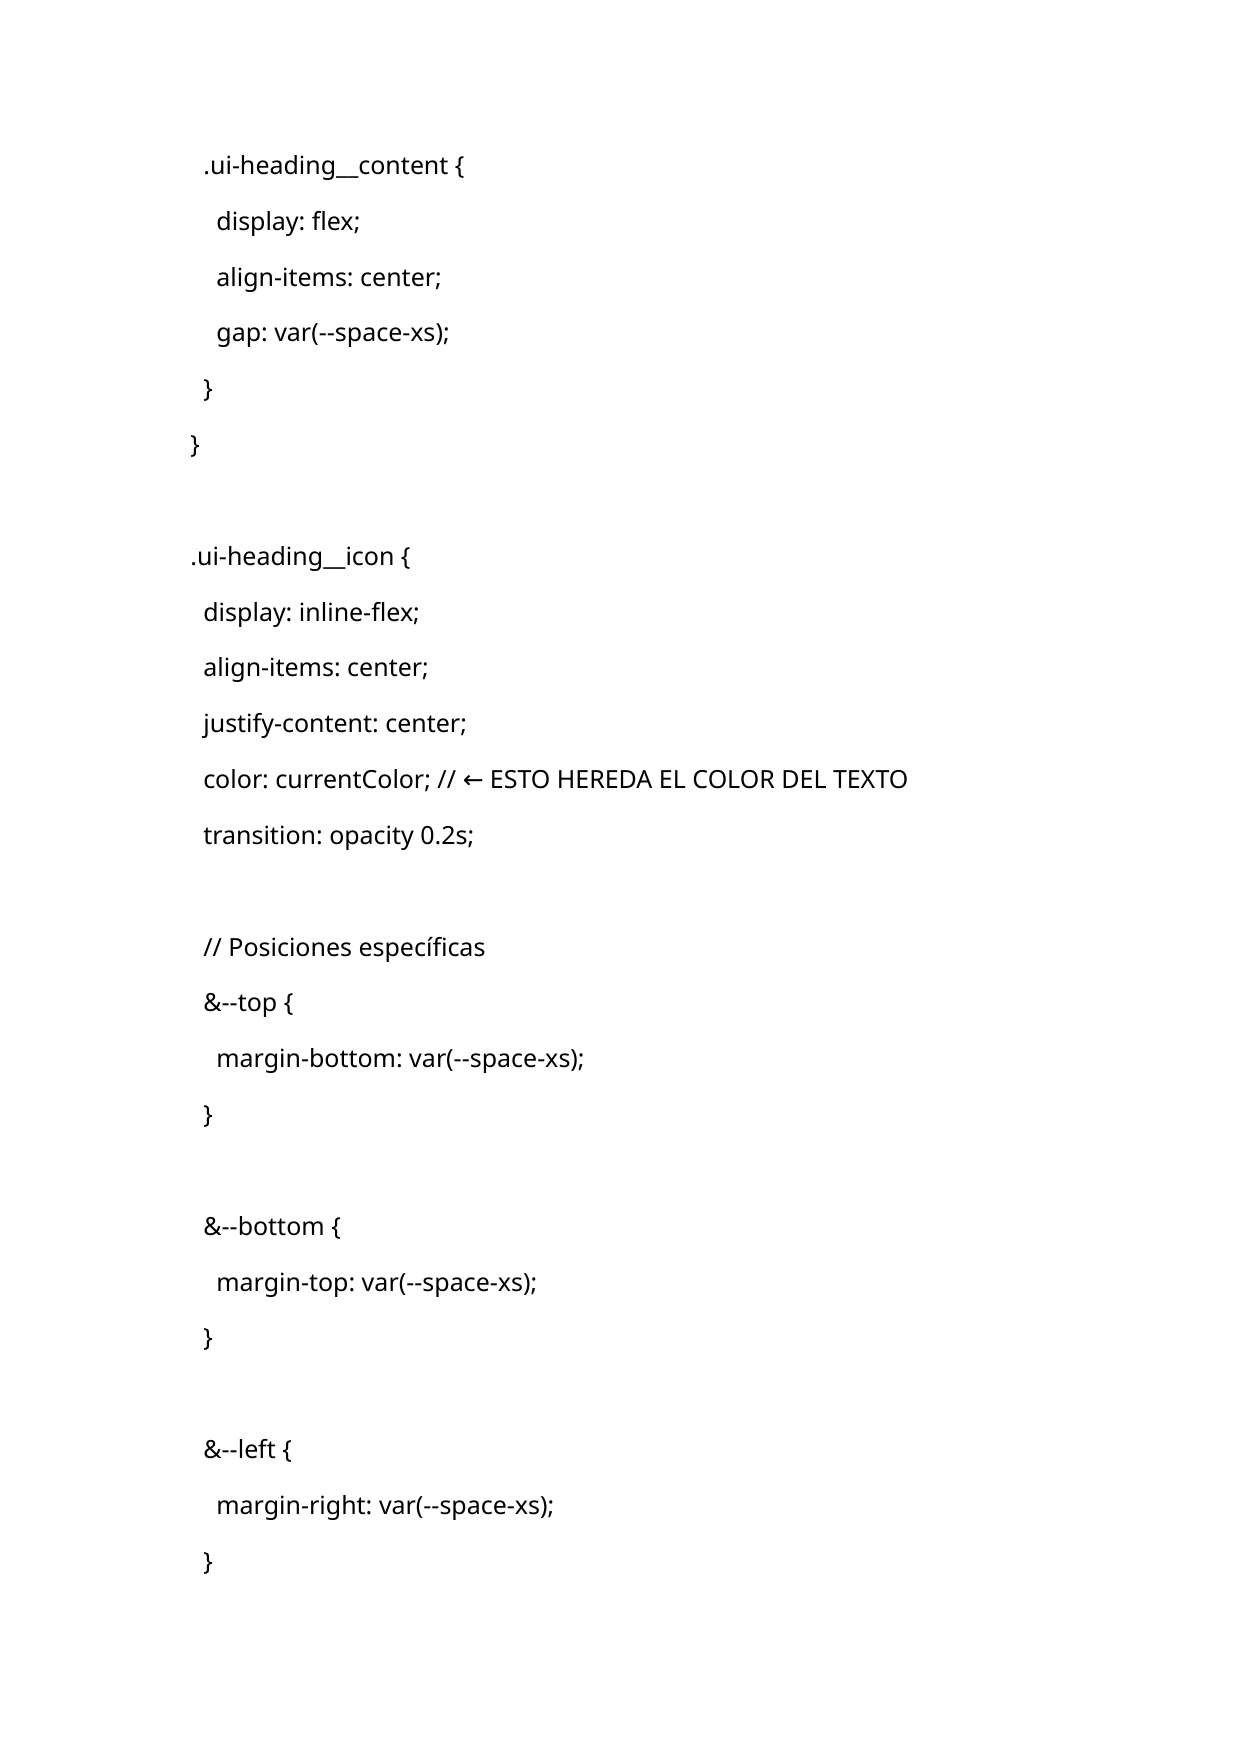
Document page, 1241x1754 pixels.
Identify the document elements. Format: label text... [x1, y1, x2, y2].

text } [177, 1320, 1063, 1354]
text &--top { [177, 985, 1063, 1019]
text &--bottom { [177, 1208, 1063, 1242]
text // Posiciones específicas [177, 929, 1063, 963]
text justify-content: center; [177, 706, 1063, 740]
text } [177, 1543, 1063, 1577]
text &--left { [177, 1432, 1063, 1466]
text margin-bottom: var(--space-xs); [177, 1041, 1063, 1075]
text } [177, 427, 1063, 461]
text .ui-heading__content { [177, 148, 1063, 182]
text .ui-heading__icon { [177, 538, 1063, 572]
text margin-top: var(--space-xs); [177, 1264, 1063, 1298]
text align-items: center; [177, 650, 1063, 684]
text display: inline-flex; [177, 594, 1063, 628]
text color: currentColor; // ← ESTO HEREDA EL COLOR DEL TEXTO [177, 762, 1063, 796]
text } [177, 371, 1063, 405]
text align-items: center; [177, 259, 1063, 293]
text } [177, 1097, 1063, 1131]
text margin-right: var(--space-xs); [177, 1488, 1063, 1522]
text display: flex; [177, 203, 1063, 237]
text gap: var(--space-xs); [177, 315, 1063, 349]
text transition: opacity 0.2s; [177, 818, 1063, 852]
